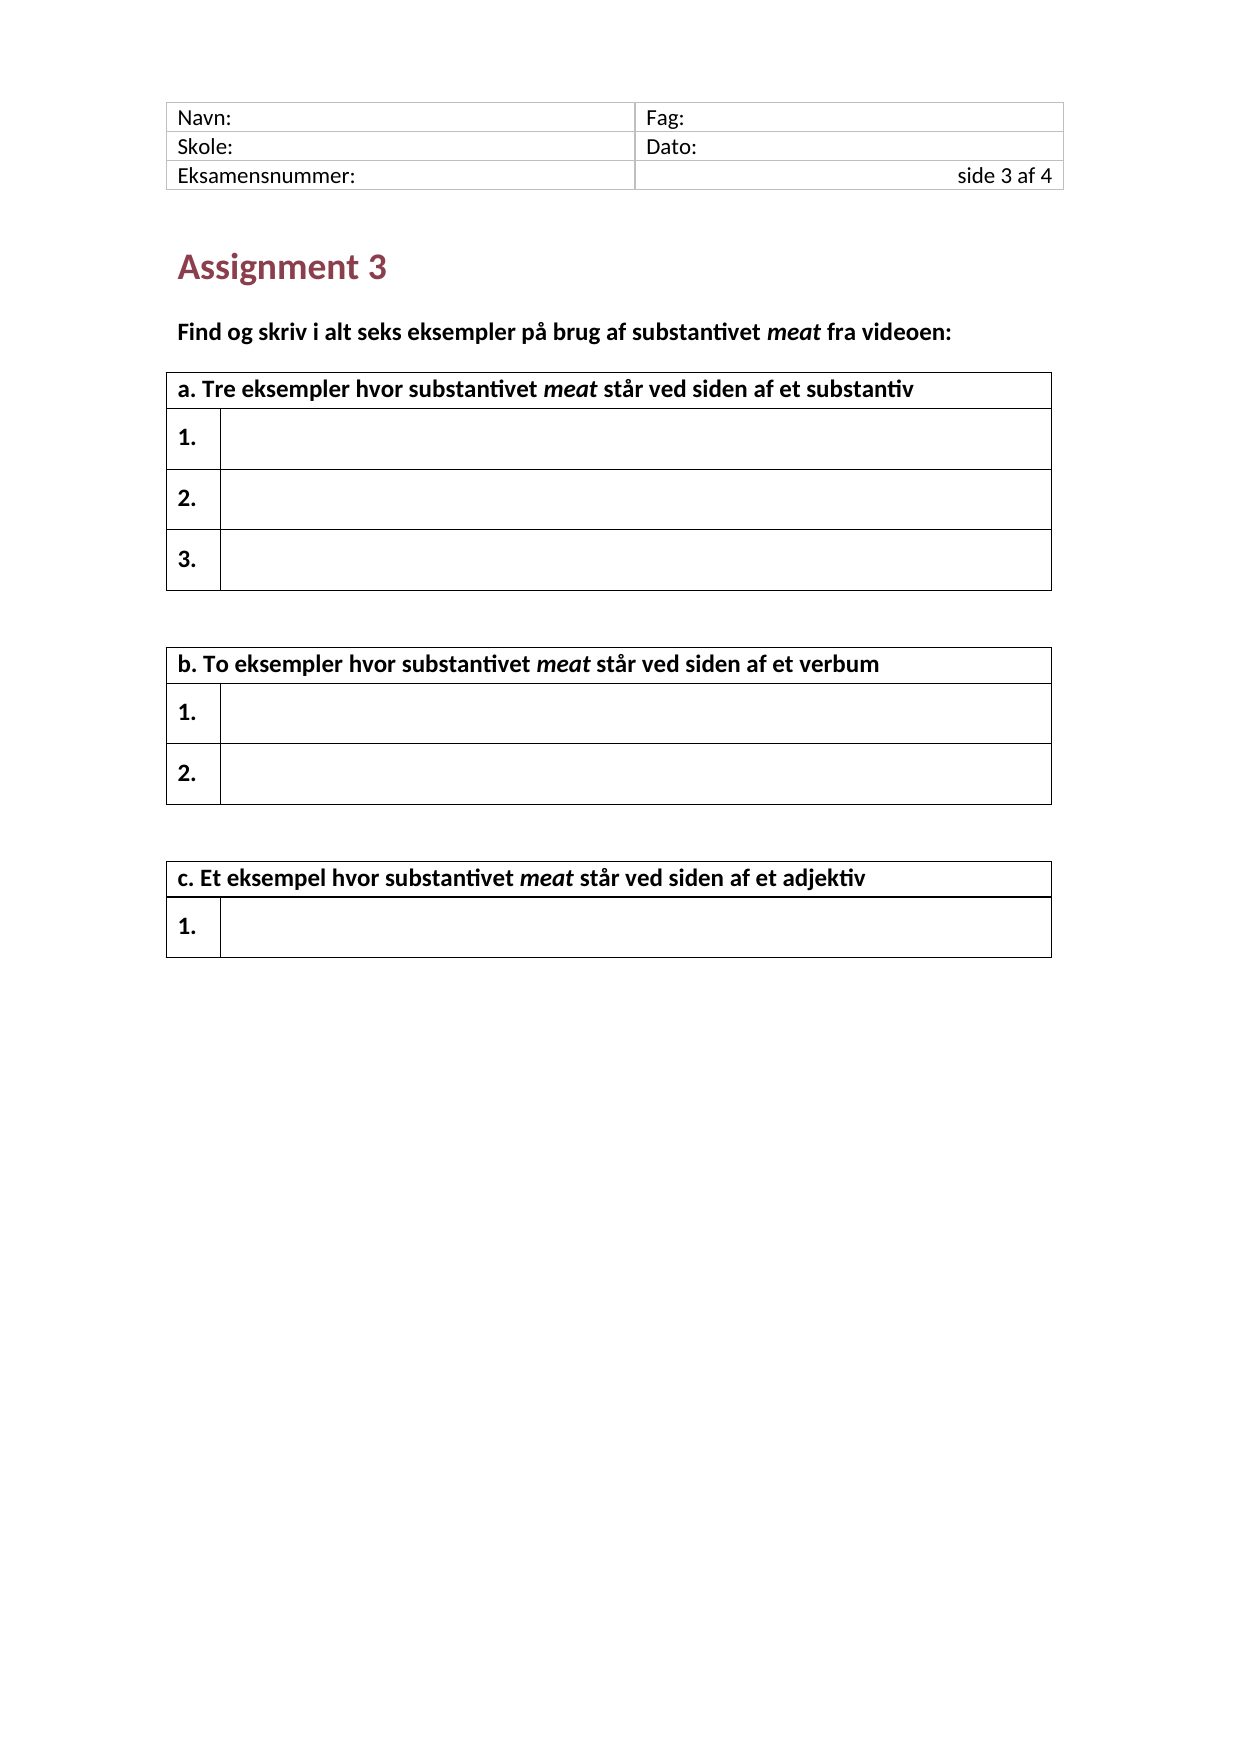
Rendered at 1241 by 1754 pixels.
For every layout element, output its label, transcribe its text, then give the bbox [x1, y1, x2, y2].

table_cell 1. [167, 898, 220, 957]
table_cell [221, 470, 1051, 529]
table_cell [221, 530, 1051, 590]
text Assignment 3 [177, 243, 1063, 289]
table_header c. Et eksempel hvor substantivet meat står ved siden af et adjektiv [167, 862, 1051, 896]
table_cell [221, 744, 1051, 804]
table_cell [221, 684, 1051, 743]
text Find og skriv i alt seks eksempler på brug af substantivet meat fra videoen: [177, 316, 1063, 347]
table_cell 1. [167, 409, 220, 468]
table_cell 2. [167, 470, 220, 529]
table_cell [221, 409, 1051, 468]
table_header a. Tre eksempler hvor substantivet meat står ved siden af et substantiv [167, 373, 1051, 408]
table_cell 3. [167, 530, 220, 590]
table_cell 1. [167, 684, 220, 743]
table_header b. To eksempler hvor substantivet meat står ved siden af et verbum [167, 648, 1051, 682]
table_cell [221, 898, 1051, 957]
table_cell 2. [167, 744, 220, 804]
